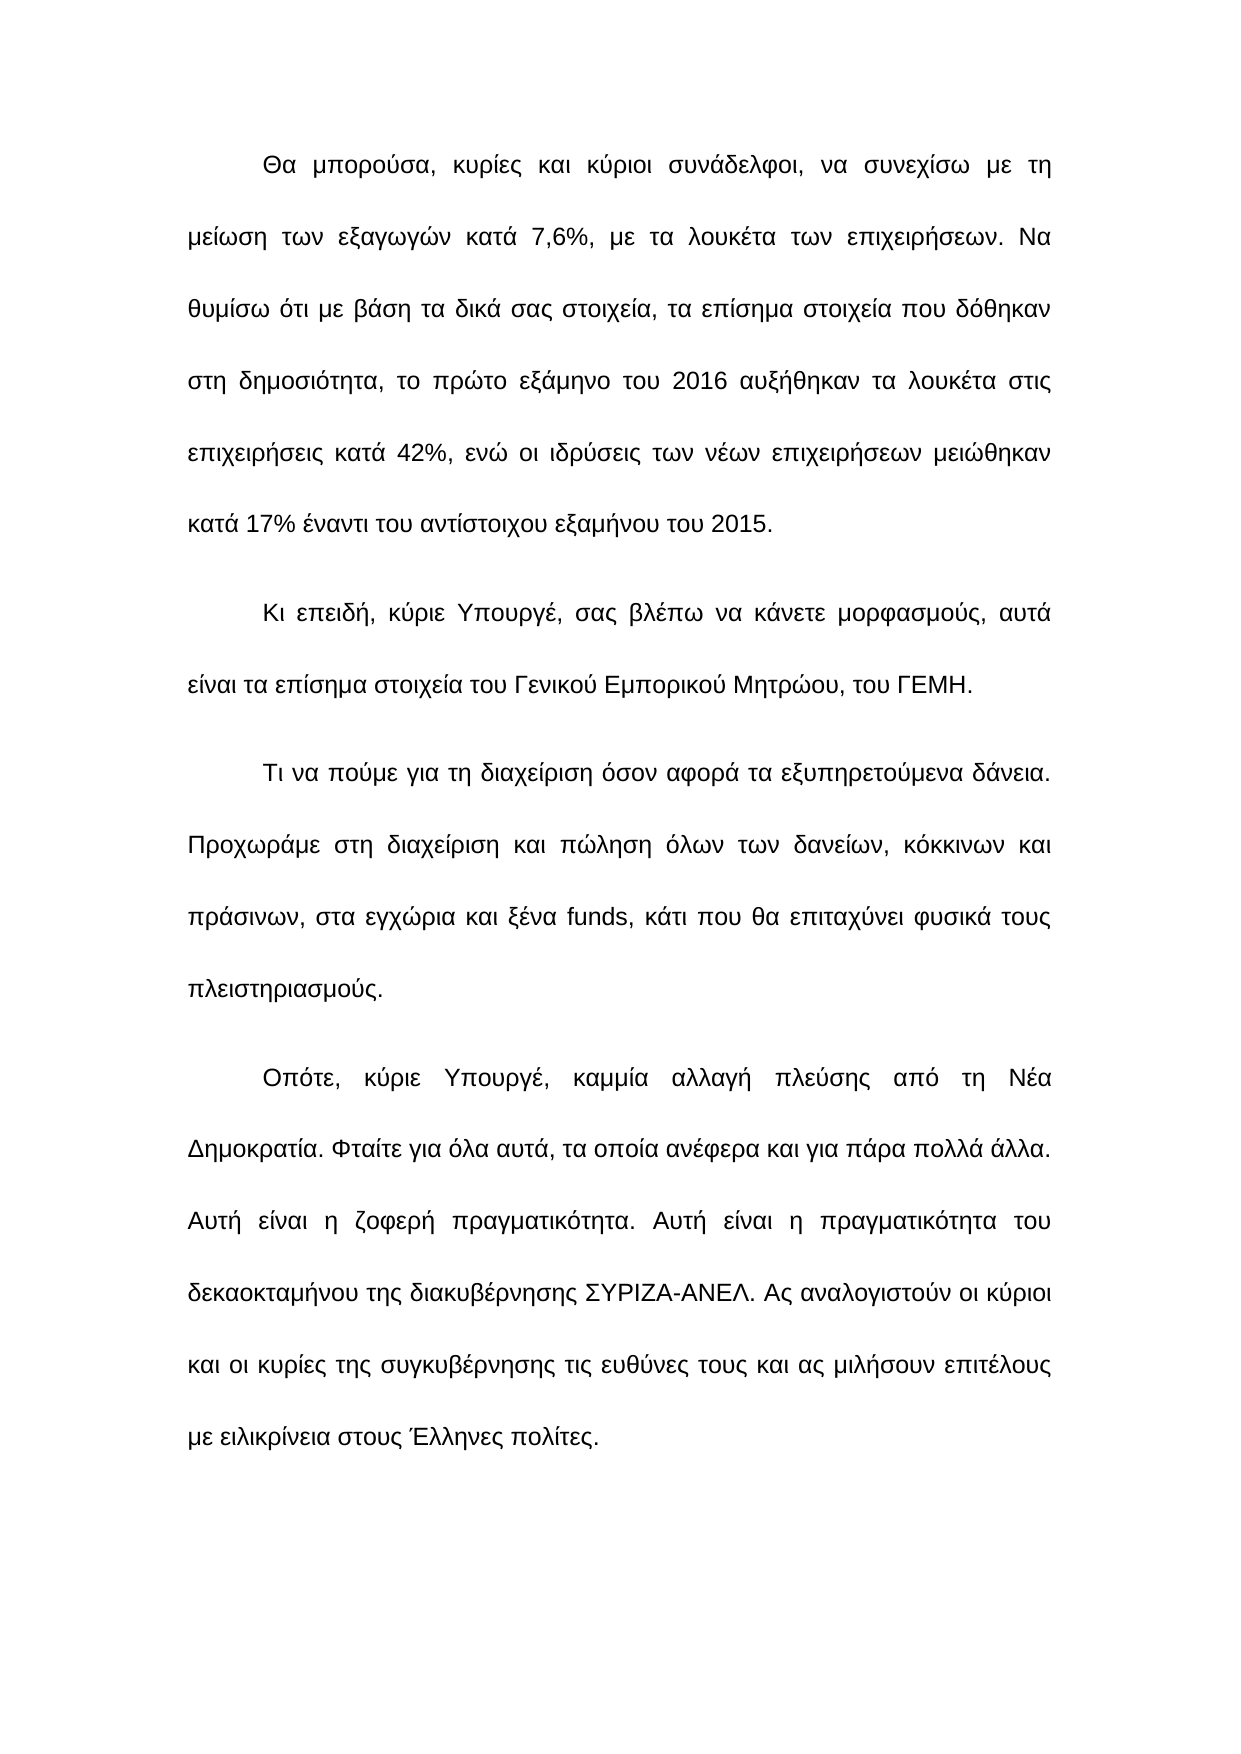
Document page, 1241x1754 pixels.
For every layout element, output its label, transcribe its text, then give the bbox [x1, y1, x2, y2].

text Τι να πούμε για τη διαχείριση όσον αφορά τα εξυπηρετούμενα δάνεια. Προχωράμε στη διαχείριση και πώληση όλων των δανείων, κόκκινων και πράσινων, στα εγχώρια και ξένα funds, κάτι που θα επιταχύνει φυσικά τους πλειστηριασμούς. [187, 758, 1053, 1003]
text Θα μπορούσα, κυρίες και κύριοι συνάδελφοι, να συνεχίσω με τη μείωση των εξαγωγών κατά 7,6%, με τα λουκέτα των επιχειρήσεων. Να θυμίσω ότι με βάση τα δικά σας στοιχεία, τα επίσημα στοιχεία που δόθηκαν στη δημοσιότητα, το πρώτο εξάμηνο του 2016 αυξήθηκαν τα λουκέτα στις επιχειρήσεις κατά 42%, ενώ οι ιδρύσεις των νέων επιχειρήσεων μειώθηκαν κατά 17% έναντι του αντίστοιχου εξαμήνου του 2015. [187, 150, 1053, 538]
text Οπότε, κύριε Υπουργέ, καμμία αλλαγή πλεύσης από τη Νέα Δημοκρατία. Φταίτε για όλα αυτά, τα οποία ανέφερα και για πάρα πολλά άλλα. Αυτή είναι η ζοφερή πραγματικότητα. Αυτή είναι η πραγματικότητα του δεκαοκταμήνου της διακυβέρνησης ΣΥΡΙΖΑ-ΑΝΕΛ. Ας αναλογιστούν οι κύριοι και οι κυρίες της συγκυβέρνησης τις ευθύνες τους και ας μιλήσουν επιτέλους με ειλικρίνεια στους Έλληνες πολίτες. [187, 1062, 1053, 1451]
text Κι επειδή, κύριε Υπουργέ, σας βλέπω να κάνετε μορφασμούς, αυτά είναι τα επίσημα στοιχεία του Γενικού Εμπορικού Μητρώου, του ΓΕΜΗ. [187, 598, 1053, 698]
